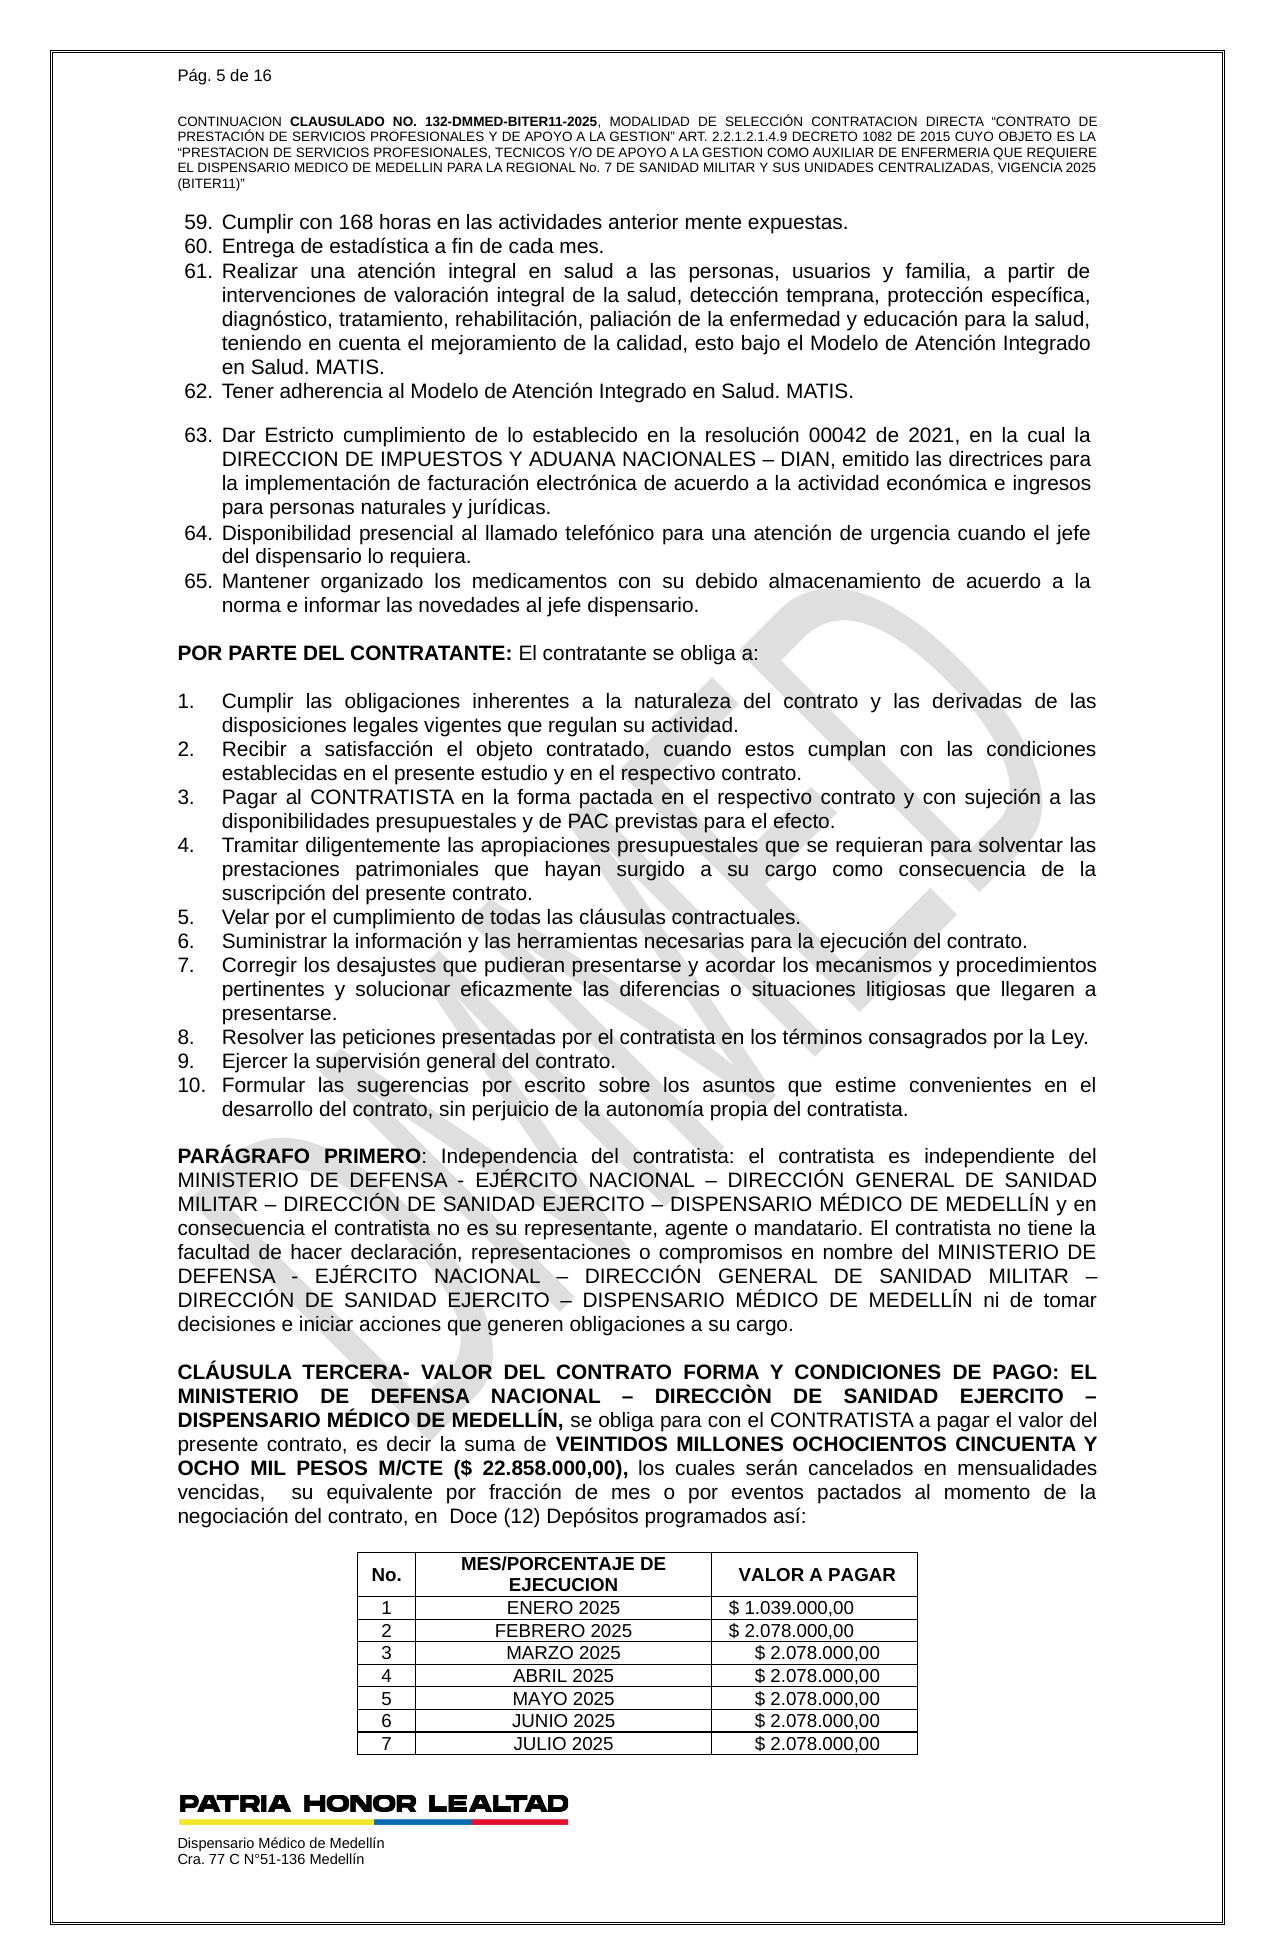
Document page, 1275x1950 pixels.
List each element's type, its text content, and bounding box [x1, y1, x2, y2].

list Realizar una atención integral en salud a las personas, usuarios y familia, a partir de intervenciones de valoración integral de la salud, detección temprana, protección específica, diagnóstico, tratamiento, rehabilitación, paliación de la enfermedad y educación para la salud, teniendo en cuenta el mejoramiento de la calidad, esto bajo el Modelo de Atención Integrado en Salud. MATIS. [184, 259, 1092, 378]
table_cell $ 2.078.000,00 [712, 1665, 917, 1686]
list Recibir a satisfacción el objeto contratado, cuando estos cumplan con las condiciones establecidas en el presente estudio y en el respectivo contrato. [177, 737, 1098, 785]
list Formular las sugerencias por escrito sobre los asuntos que estime convenientes en el desarrollo del contrato, sin perjuicio de la autonomía propia del contratista. [177, 1072, 1098, 1120]
table_cell ENERO 2025 [416, 1597, 711, 1618]
table_cell 6 [358, 1710, 415, 1731]
table_cell $ 2.078.000,00 [712, 1642, 917, 1664]
list Dar Estricto cumplimiento de lo establecido en la resolución 00042 de 2021, en la cual la DIRECCION DE IMPUESTOS Y ADUANA NACIONALES – DIAN, emitido las directrices para la implementación de facturación electrónica de acuerdo a la actividad económica e ingresos para personas naturales y jurídicas. [184, 423, 1092, 519]
list Velar por el cumplimiento de todas las cláusulas contractuales. [177, 905, 1098, 929]
table_cell 5 [358, 1687, 415, 1709]
text POR PARTE DEL CONTRATANTE: El contratante se obliga a: [177, 641, 1098, 665]
list Ejercer la supervisión general del contrato. [177, 1048, 1098, 1072]
text CLÁUSULA TERCERA- VALOR DEL CONTRATO FORMA Y CONDICIONES DE PAGO: EL MINISTERIO DE DEFENSA NACIONAL – DIRECCIÒN DE SANIDAD EJERCITO – DISPENSARIO MÉDICO DE MEDELLÍN, se obliga para con el CONTRATISTA a pagar el valor del presente contrato, es decir la suma de VEINTIDOS MILLONES OCHOCIENTOS CINCUENTA Y OCHO MIL PESOS M/CTE ($ 22.858.000,00), los cuales serán cancelados en mensualidades vencidas, su equivalente por fracción de mes o por eventos pactados al momento de la negociación del contrato, en Doce (12) Depósitos programados así: [177, 1360, 1098, 1528]
list Suministrar la información y las herramientas necesarias para la ejecución del contrato. [177, 929, 1098, 953]
table_cell 2 [358, 1620, 415, 1641]
table_cell $ 1.039.000,00 [712, 1597, 917, 1618]
table_cell $ 2.078.000,00 [712, 1710, 917, 1731]
table_cell FEBRERO 2025 [416, 1620, 711, 1641]
list Corregir los desajustes que pudieran presentarse y acordar los mecanismos y procedimientos pertinentes y solucionar eficazmente las diferencias o situaciones litigiosas que llegaren a presentarse. [177, 953, 1098, 1024]
list Pagar al CONTRATISTA en la forma pactada en el respectivo contrato y con sujeción a las disponibilidades presupuestales y de PAC previstas para el efecto. [177, 785, 1098, 833]
text PARÁGRAFO PRIMERO: Independencia del contratista: el contratista es independiente del MINISTERIO DE DEFENSA - EJÉRCITO NACIONAL – DIRECCIÓN GENERAL DE SANIDAD MILITAR – DIRECCIÓN DE SANIDAD EJERCITO – DISPENSARIO MÉDICO DE MEDELLÍN y en consecuencia el contratista no es su representante, agente o mandatario. El contratista no tiene la facultad de hacer declaración, representaciones o compromisos en nombre del MINISTERIO DE DEFENSA - EJÉRCITO NACIONAL – DIRECCIÓN GENERAL DE SANIDAD MILITAR – DIRECCIÓN DE SANIDAD EJERCITO – DISPENSARIO MÉDICO DE MEDELLÍN ni de tomar decisiones e iniciar acciones que generen obligaciones a su cargo. [177, 1144, 1098, 1336]
table_header MES/PORCENTAJE DE EJECUCION [416, 1553, 711, 1596]
table_cell 4 [358, 1665, 415, 1686]
list Tener adherencia al Modelo de Atención Integrado en Salud. MATIS. [184, 378, 1098, 402]
table_cell 7 [358, 1733, 415, 1754]
picture [179, 1795, 569, 1825]
table_cell MAYO 2025 [416, 1687, 711, 1709]
list Entrega de estadística a fin de cada mes. [184, 234, 1098, 258]
list Cumplir con 168 horas en las actividades anterior mente expuestas. [184, 210, 1092, 234]
table_cell JUNIO 2025 [416, 1710, 711, 1731]
list Cumplir las obligaciones inherentes a la naturaleza del contrato y las derivadas de las disposiciones legales vigentes que regulan su actividad. [177, 689, 1098, 737]
table_cell ABRIL 2025 [416, 1665, 711, 1686]
list Mantener organizado los medicamentos con su debido almacenamiento de acuerdo a la norma e informar las novedades al jefe dispensario. [184, 569, 1092, 617]
table_cell 1 [358, 1597, 415, 1618]
table_cell MARZO 2025 [416, 1642, 711, 1664]
list Disponibilidad presencial al llamado telefónico para una atención de urgencia cuando el jefe del dispensario lo requiera. [184, 520, 1092, 568]
table_cell 3 [358, 1642, 415, 1664]
table_header VALOR A PAGAR [712, 1553, 917, 1596]
list Resolver las peticiones presentadas por el contratista en los términos consagrados por la Ley. [177, 1024, 1098, 1048]
table_cell $ 2.078.000,00 [712, 1620, 917, 1641]
table_cell JULIO 2025 [416, 1733, 711, 1754]
table_cell $ 2.078.000,00 [712, 1733, 917, 1754]
table_cell $ 2.078.000,00 [712, 1687, 917, 1709]
list Tramitar diligentemente las apropiaciones presupuestales que se requieran para solventar las prestaciones patrimoniales que hayan surgido a su cargo como consecuencia de la suscripción del presente contrato. [177, 833, 1098, 905]
table_header No. [358, 1553, 415, 1596]
